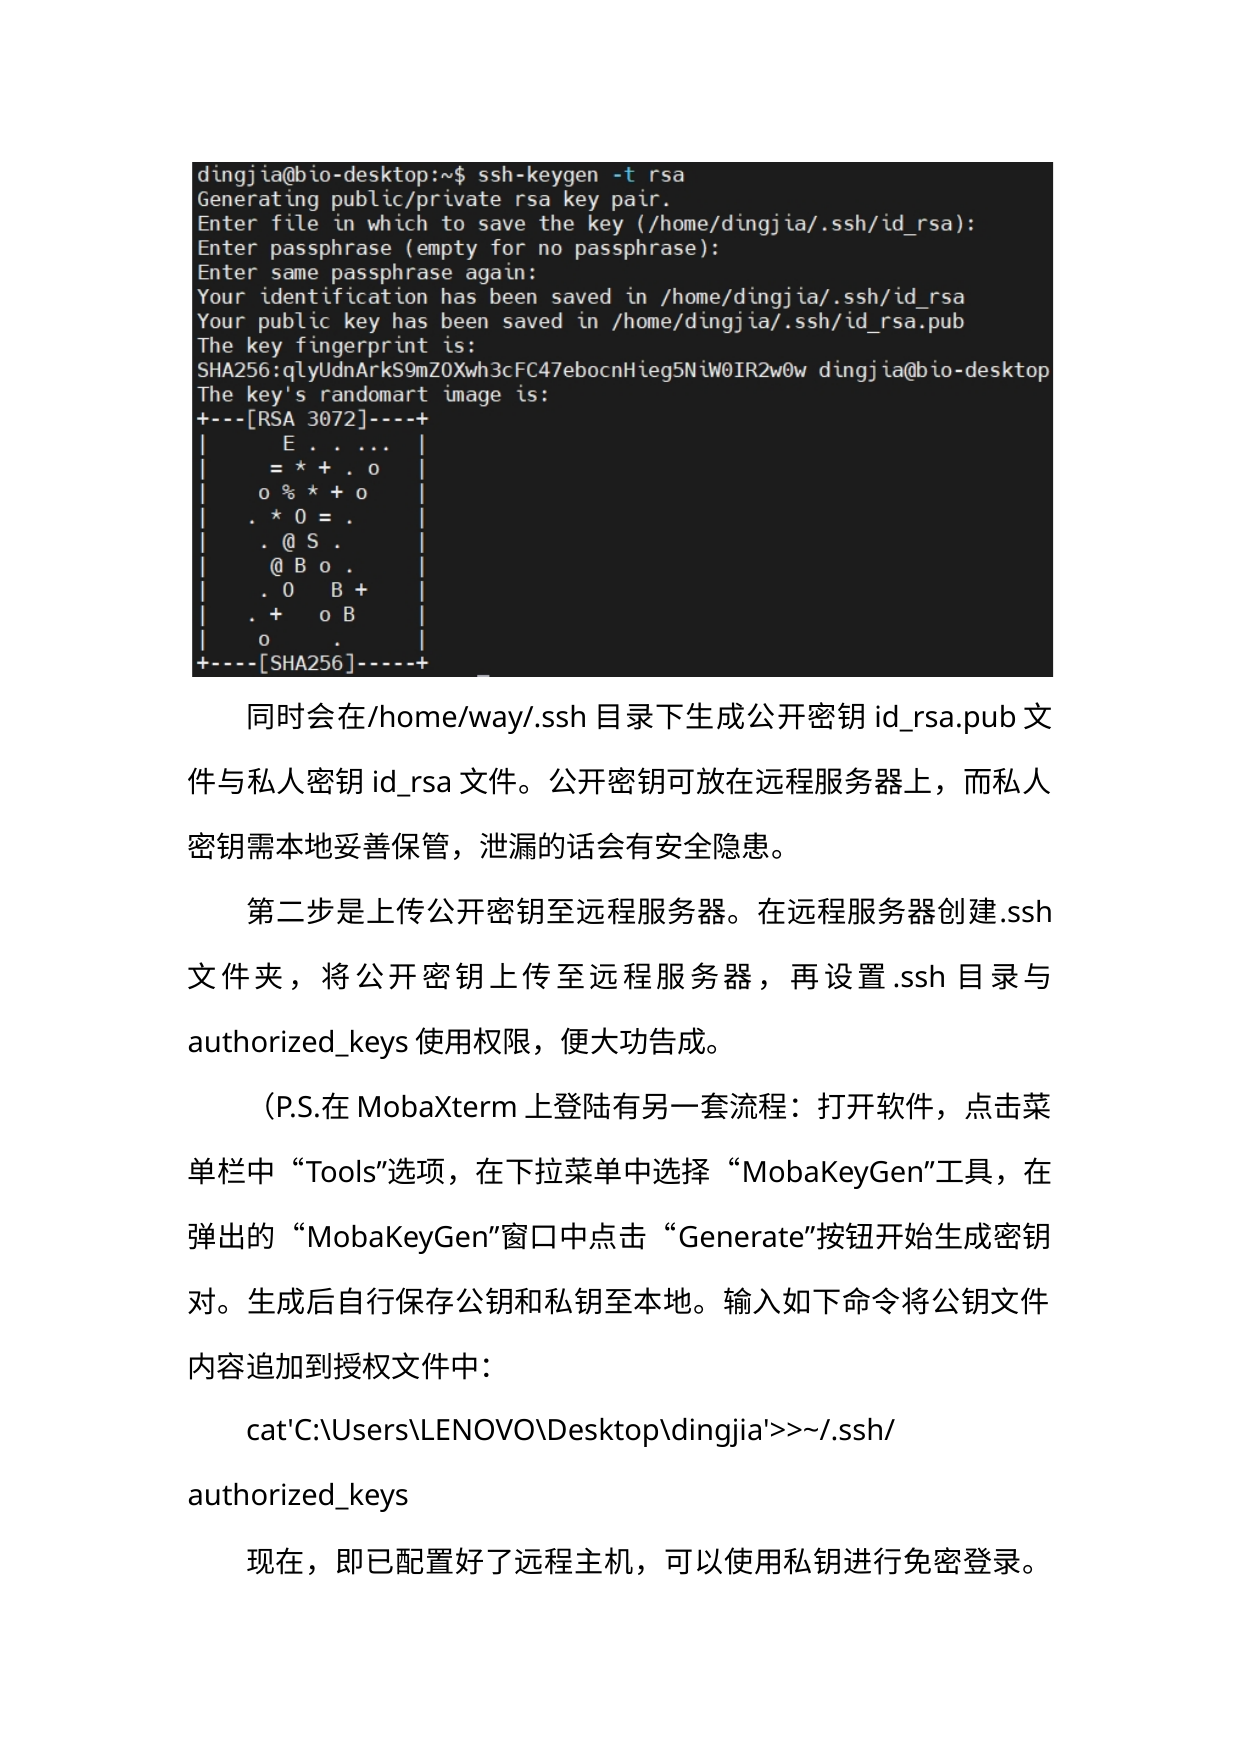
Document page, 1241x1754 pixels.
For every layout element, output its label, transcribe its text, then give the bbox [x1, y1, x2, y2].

text 第二步是上传公开密钥至远程服务器。在远程服务器创建.ssh文件夹，将公开密钥上传至远程服务器，再设置.ssh目录与authorized_keys使用权限，便大功告成。 [187, 877, 1053, 1072]
text cat'C:\Users\LENOVO\Desktop\dingjia'>>~/.ssh/authorized_keys [187, 1397, 1053, 1527]
picture [191, 162, 1054, 677]
text （P.S.在MobaXterm上登陆有另一套流程：打开软件，点击菜单栏中“Tools”选项，在下拉菜单中选择“MobaKeyGen”工具，在弹出的“MobaKeyGen”窗口中点击“Generate”按钮开始生成密钥对。生成后自行保存公钥和私钥至本地。输入如下命令将公钥文件内容追加到授权文件中： [187, 1072, 1053, 1397]
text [187, 1527, 1053, 1592]
